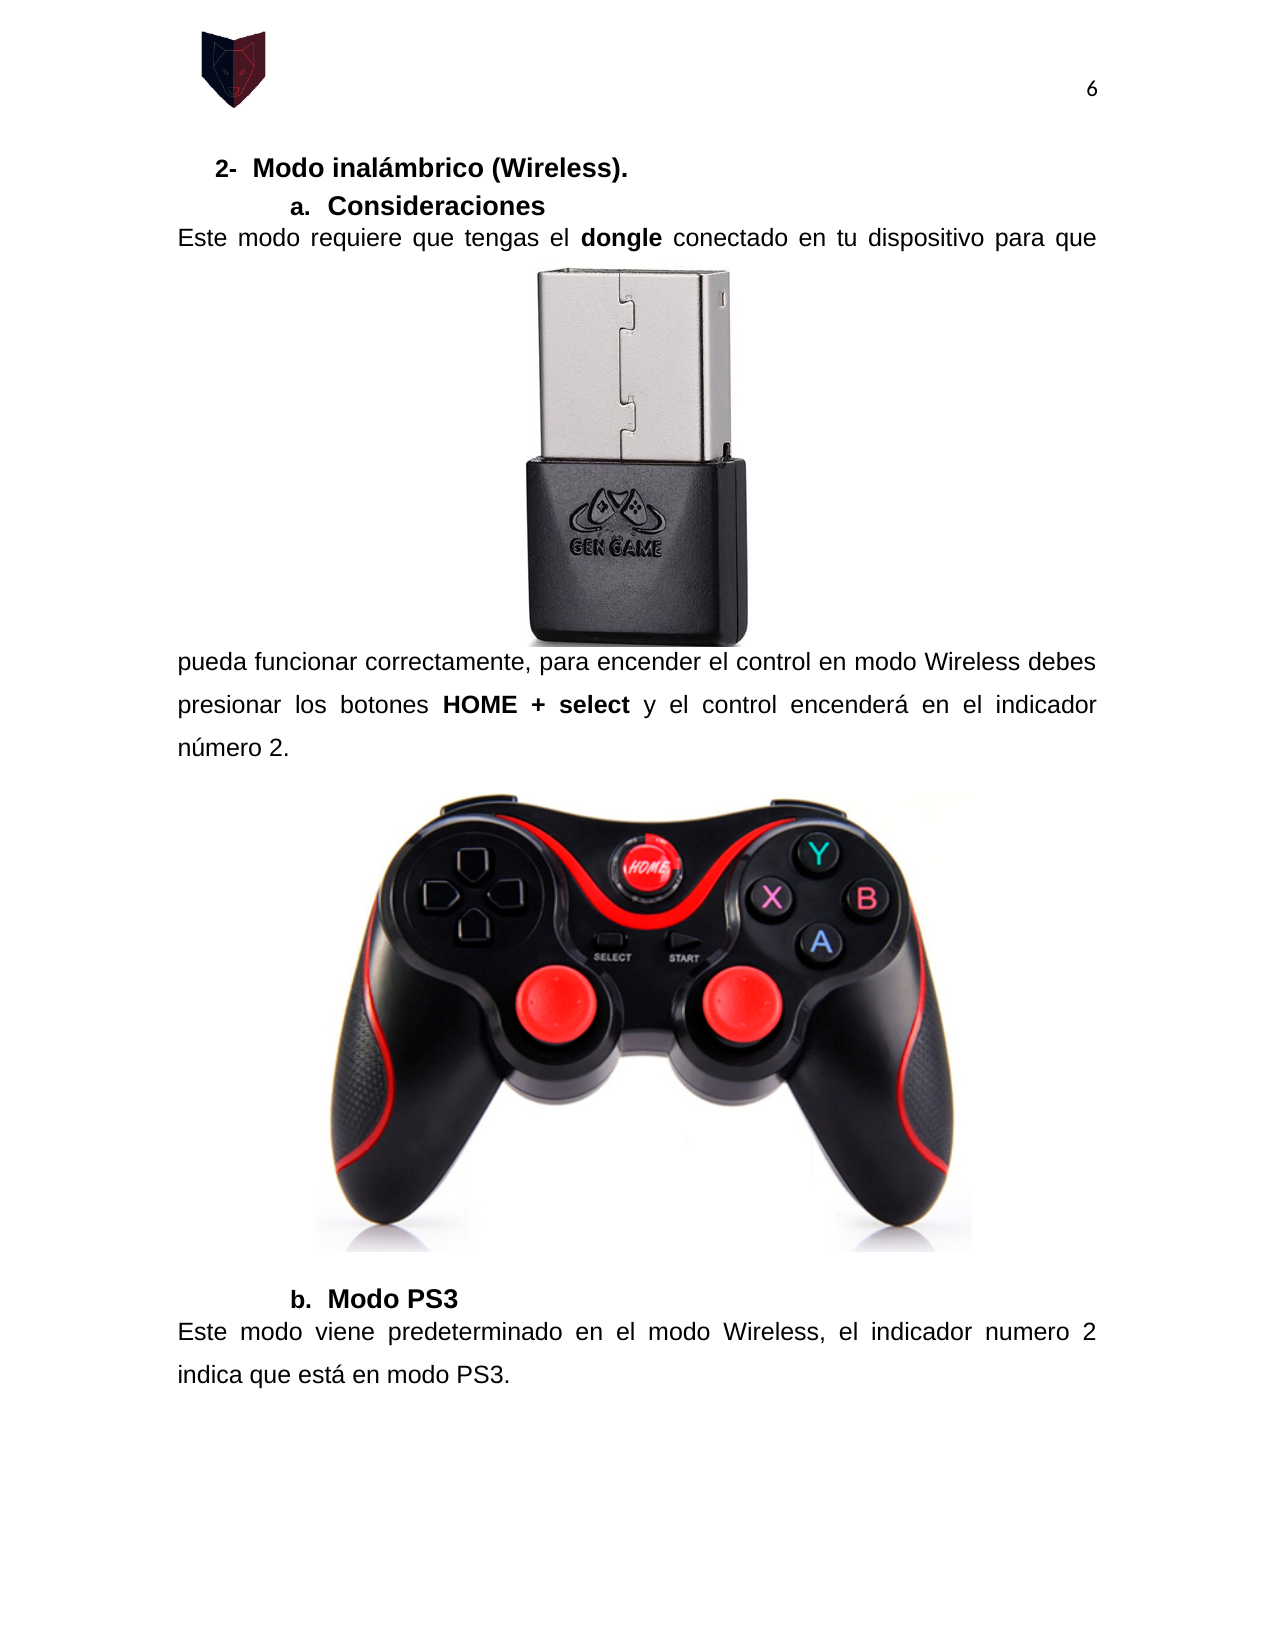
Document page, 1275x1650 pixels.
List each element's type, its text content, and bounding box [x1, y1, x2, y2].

text Este modo requiere que tengas el dongle conectado en tu dispositivo para que pueda funcionar correctamente, para encender el control en modo Wireless debes presionar los botones HOME + select y el control encenderá en el indicador número 2. [177, 223, 1098, 761]
text Este modo viene predeterminado en el modo Wireless, el indicador numero 2 indica que está en modo PS3. [177, 1317, 1098, 1388]
list Modo PS3 [290, 1283, 1098, 1314]
picture [177, 792, 1096, 1252]
list Consideraciones [290, 190, 1098, 221]
picture [193, 29, 274, 110]
picture [520, 260, 755, 647]
list Modo inalámbrico (Wireless). [215, 152, 1098, 183]
